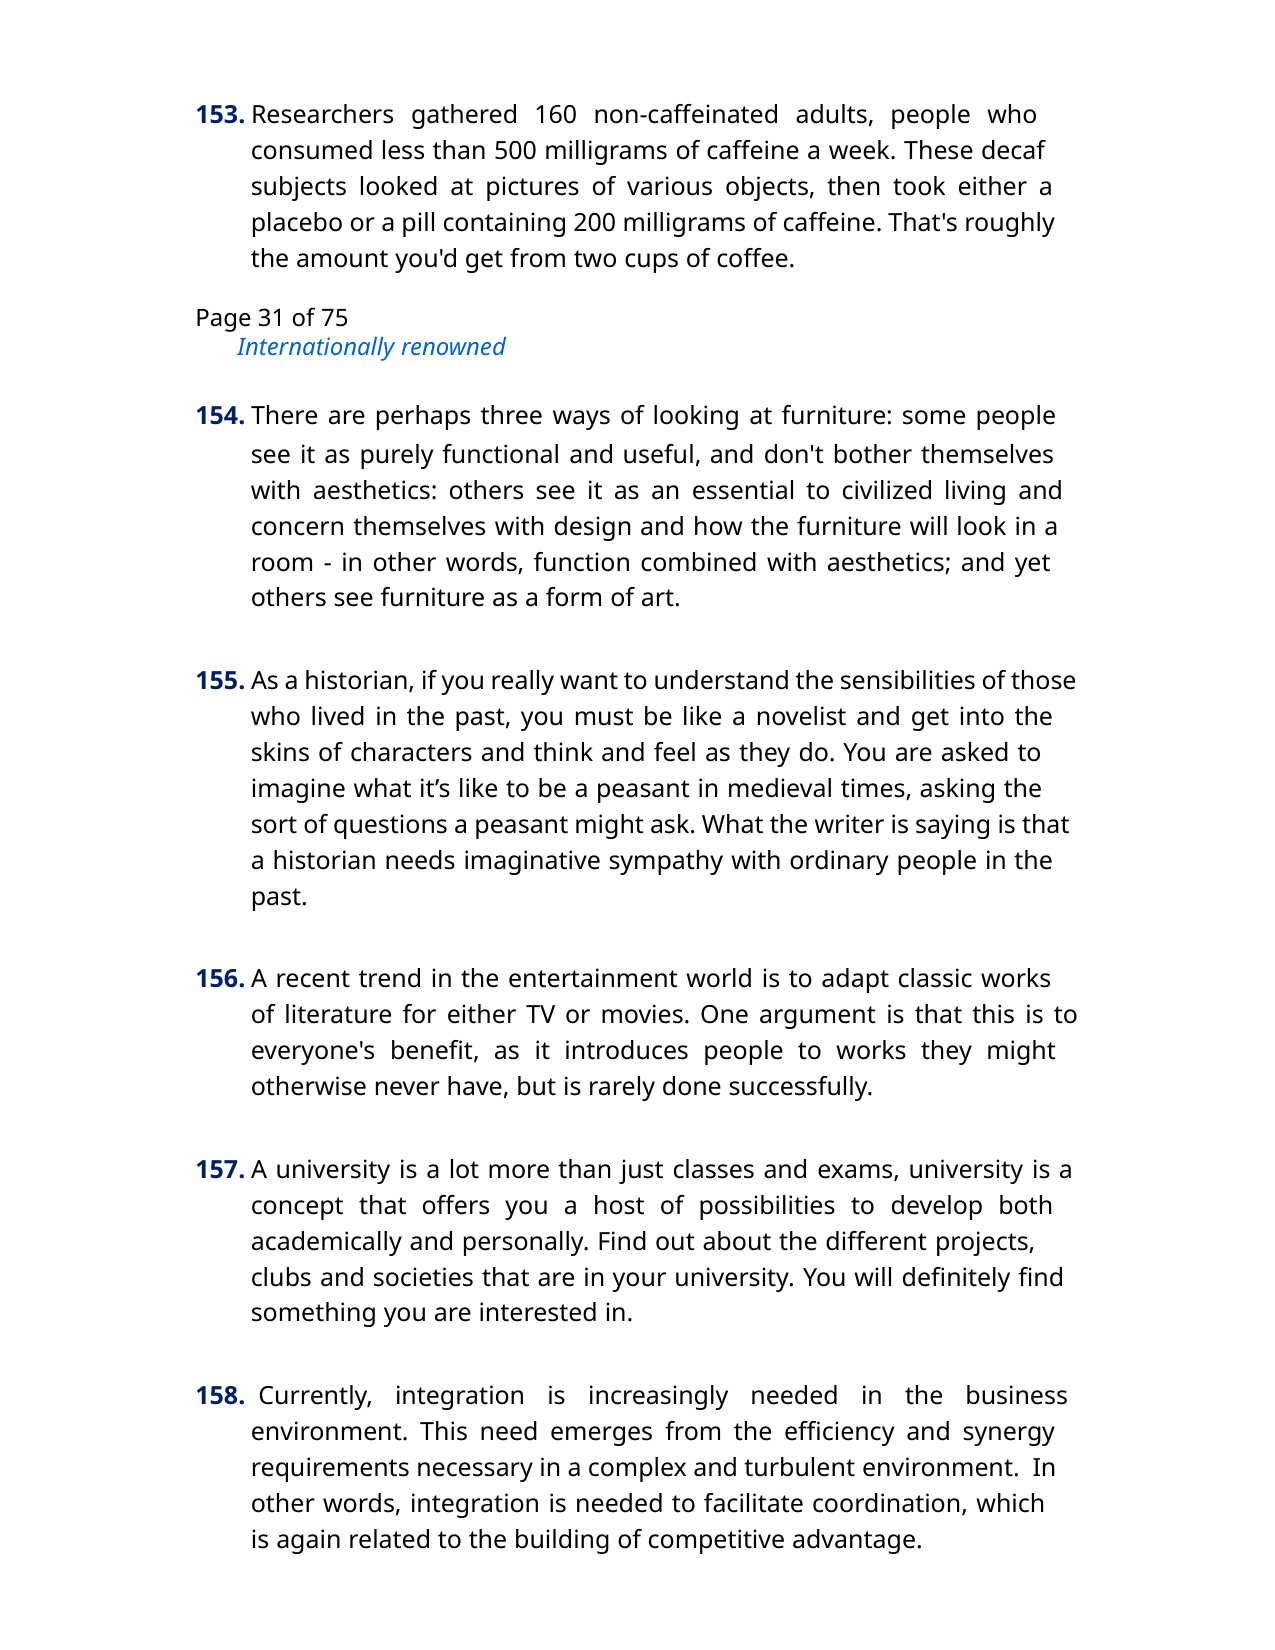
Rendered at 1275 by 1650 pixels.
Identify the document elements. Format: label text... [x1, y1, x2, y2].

text with aesthetics: others see it as an essential to civilized living and [195, 470, 1125, 506]
text skins of characters and think and feel as they do. You are asked to [195, 733, 1125, 769]
text a historian needs imaginative sympathy with ordinary people in the [195, 840, 1125, 876]
text something you are interested in. [195, 1293, 1125, 1329]
text others see furniture as a form of art. [195, 578, 1125, 614]
text past. [195, 876, 1125, 912]
text 154. There are perhaps three ways of looking at furniture: some people [195, 386, 1125, 434]
text everyone's benefit, as it introduces people to works they might [195, 1031, 1125, 1067]
text concern themselves with design and how the furniture will look in a [195, 506, 1125, 542]
text otherwise never have, but is rarely done successfully. [195, 1067, 1125, 1103]
text of literature for either TV or movies. One argument is that this is to [195, 995, 1125, 1031]
text room - in other words, function combined with aesthetics; and yet [195, 542, 1125, 578]
text 155. As a historian, if you really want to understand the sensibilities of those [195, 661, 1125, 697]
text clubs and societies that are in your university. You will definitely find [195, 1257, 1125, 1293]
text Internationally renowned [195, 333, 1125, 361]
text sort of questions a peasant might ask. What the writer is saying is that [195, 804, 1125, 840]
text environment. This need emerges from the efficiency and synergy [195, 1412, 1125, 1448]
text 156. A recent trend in the entertainment world is to adapt classic works [195, 959, 1125, 995]
text subjects looked at pictures of various objects, then took either a [195, 167, 1125, 203]
text imagine what it’s like to be a peasant in medieval times, asking the [195, 769, 1125, 804]
text the amount you'd get from two cups of coffee. [195, 239, 1125, 275]
text requirements necessary in a complex and turbulent environment. In [195, 1448, 1125, 1484]
text concept that offers you a host of possibilities to develop both [195, 1186, 1125, 1221]
text Page 31 of 75 [195, 300, 1125, 333]
text academically and personally. Find out about the different projects, [195, 1221, 1125, 1257]
text is again related to the building of competitive advantage. [195, 1520, 1125, 1556]
text 157. A university is a lot more than just classes and exams, university is a [195, 1149, 1125, 1186]
text see it as purely functional and useful, and don't bother themselves [195, 434, 1125, 470]
text consumed less than 500 milligrams of caffeine a week. These decaf [195, 131, 1125, 167]
text other words, integration is needed to facilitate coordination, which [195, 1484, 1125, 1520]
text placebo or a pill containing 200 milligrams of caffeine. That's roughly [195, 203, 1125, 239]
text who lived in the past, you must be like a novelist and get into the [195, 697, 1125, 733]
text 153. Researchers gathered 160 non-caffeinated adults, people who [195, 95, 1125, 131]
text 158. Currently, integration is increasingly needed in the business [195, 1376, 1125, 1412]
